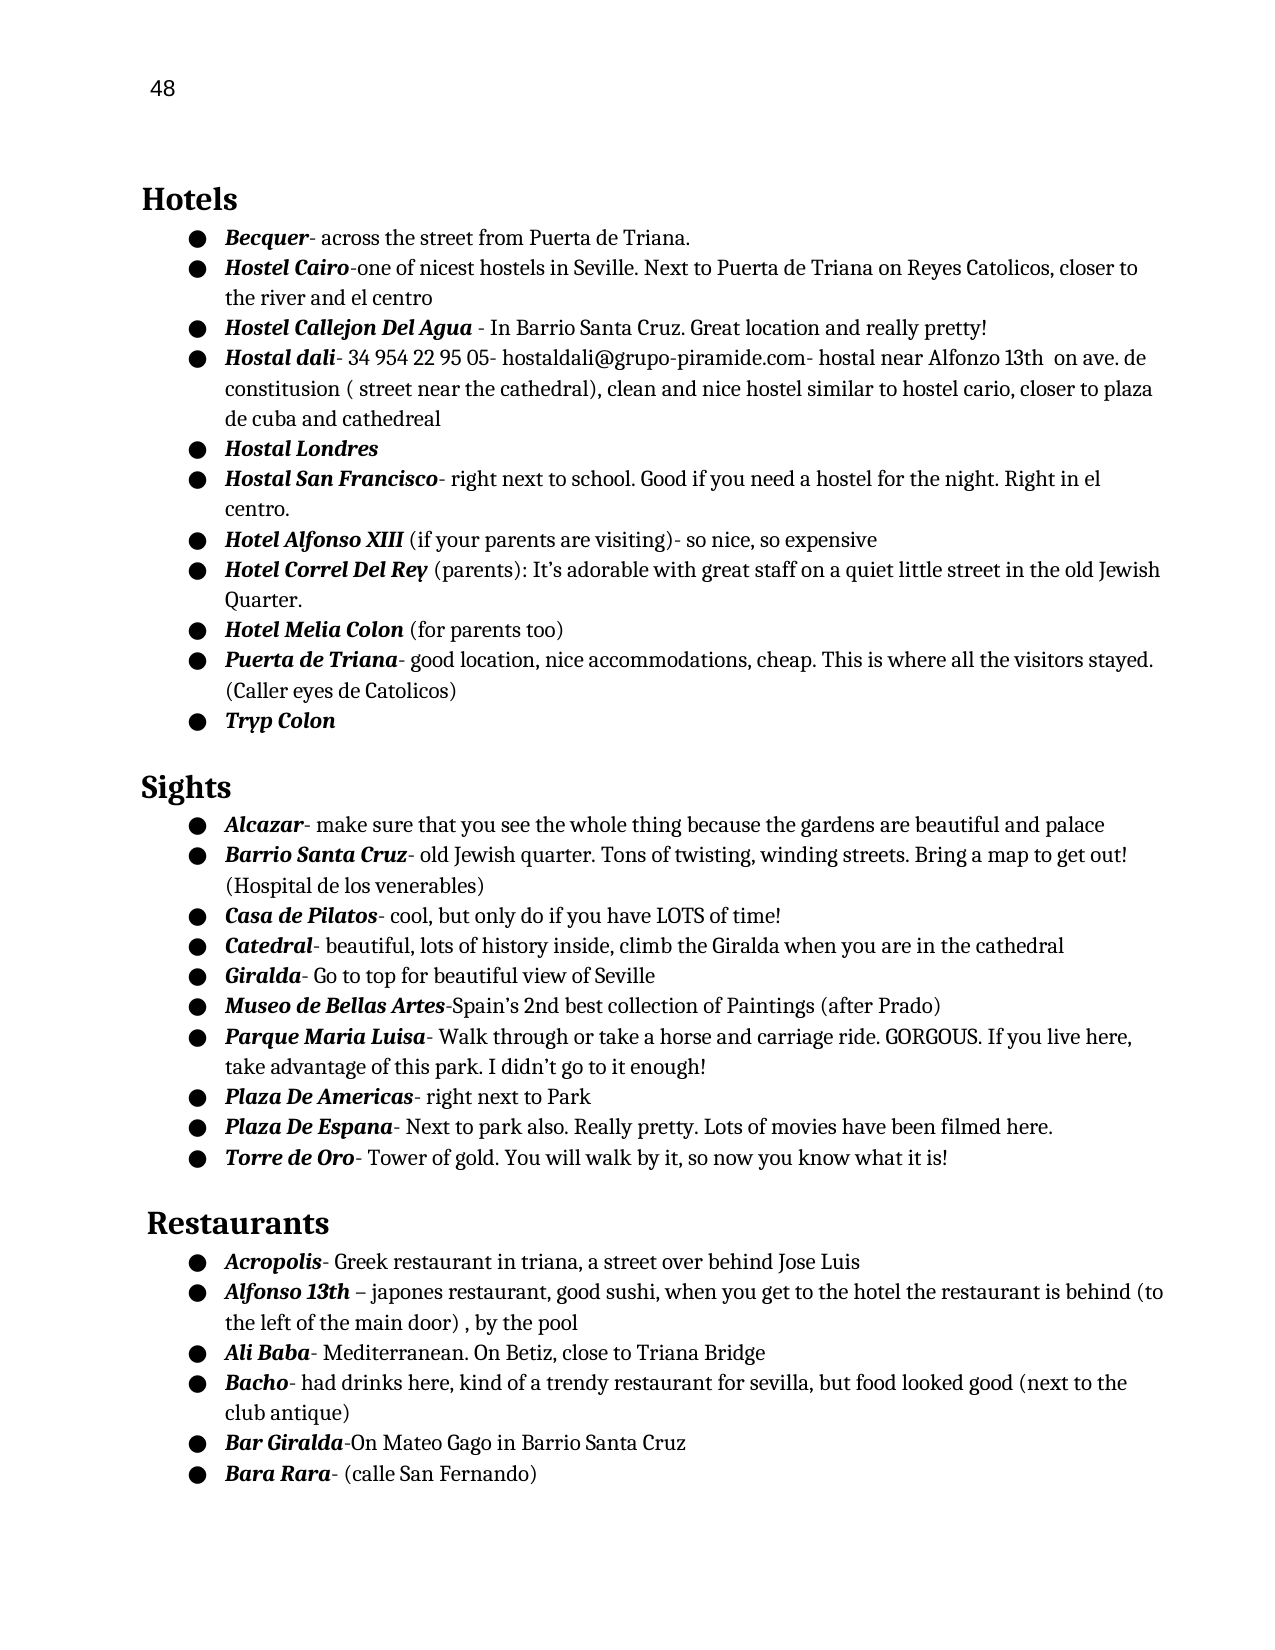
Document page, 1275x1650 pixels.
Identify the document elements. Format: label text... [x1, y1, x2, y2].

list Plaza De Americas- right next to Park [187, 1084, 1171, 1110]
list Bacho- had drinks here, kind of a trendy restaurant for sevilla, but food looked good (next to the club antique) [187, 1370, 1171, 1426]
text Sights [142, 768, 1171, 806]
list Giralda- Go to top for beautiful view of Seville [187, 963, 1171, 989]
list Alcazar- make sure that you see the whole thing because the gardens are beautiful and palace [187, 812, 1171, 838]
list Barrio Santa Cruz- old Jewish quarter. Tons of twisting, winding streets. Bring a map to get out! (Hospital de los venerables) [187, 842, 1171, 899]
list Hostal Londres [187, 436, 1171, 462]
list Tryp Colon [187, 708, 1171, 734]
list Hotel Correl Del Rey (parents): It’s adorable with great staff on a quiet little street in the old Jewish Quarter. [187, 557, 1171, 613]
list Hostal dali- 34 954 22 95 05- hostaldali@grupo-piramide.com- hostal near Alfonzo 13th on ave. de constitusion ( street near the cathedral), clean and nice hostel similar to hostel cario, closer to plaza de cuba and cathedreal [187, 345, 1171, 432]
list Acropolis- Greek restaurant in triana, a street over behind Jose Luis [187, 1249, 1171, 1275]
list Alfonso 13th – japones restaurant, good sushi, when you get to the hotel the restaurant is behind (to the left of the main door) , by the pool [187, 1279, 1171, 1336]
list Hostel Callejon Del Agua - In Barrio Santa Cruz. Great location and really pretty! [187, 315, 1171, 341]
list Puerta de Triana- good location, nice accommodations, cheap. This is where all the visitors stayed. (Caller eyes de Catolicos) [187, 647, 1171, 704]
list Hostal San Francisco- right next to school. Good if you need a hostel for the night. Right in el centro. [187, 466, 1171, 522]
list Hotel Melia Colon (for parents too) [187, 617, 1171, 643]
list Hostel Cairo-one of nicest hostels in Seville. Next to Puerta de Triana on Reyes Catolicos, closer to the river and el centro [187, 254, 1171, 311]
list Ali Baba- Mediterranean. On Betiz, close to Triana Bridge [187, 1339, 1171, 1366]
list Bara Rara- (calle San Fernando) [187, 1460, 1171, 1487]
list Becquer- across the street from Puerta de Triana. [187, 224, 1171, 251]
text Hotels [142, 180, 1171, 218]
list Hotel Alfonso XIII (if your parents are visiting)- so nice, so expensive [187, 526, 1171, 553]
list Parque Maria Luisa- Walk through or take a horse and carriage ride. GORGOUS. If you live here, take advantage of this park. I didn’t go to it enough! [187, 1023, 1171, 1080]
list Museo de Bellas Artes-Spain’s 2nd best collection of Paintings (after Prado) [187, 993, 1171, 1020]
list Bar Giralda-On Mateo Gago in Barrio Santa Cruz [187, 1430, 1171, 1456]
list Plaza De Espana- Next to park also. Really pretty. Lots of movies have been filmed here. [187, 1114, 1171, 1141]
text Restaurants [142, 1205, 1171, 1243]
list Torre de Oro- Tower of gold. You will walk by it, so now you know what it is! [187, 1144, 1171, 1171]
list Catedral- beautiful, lots of history inside, climb the Giralda when you are in the cathedral [187, 933, 1171, 959]
list Casa de Pilatos- cool, but only do if you have LOTS of time! [187, 903, 1171, 929]
